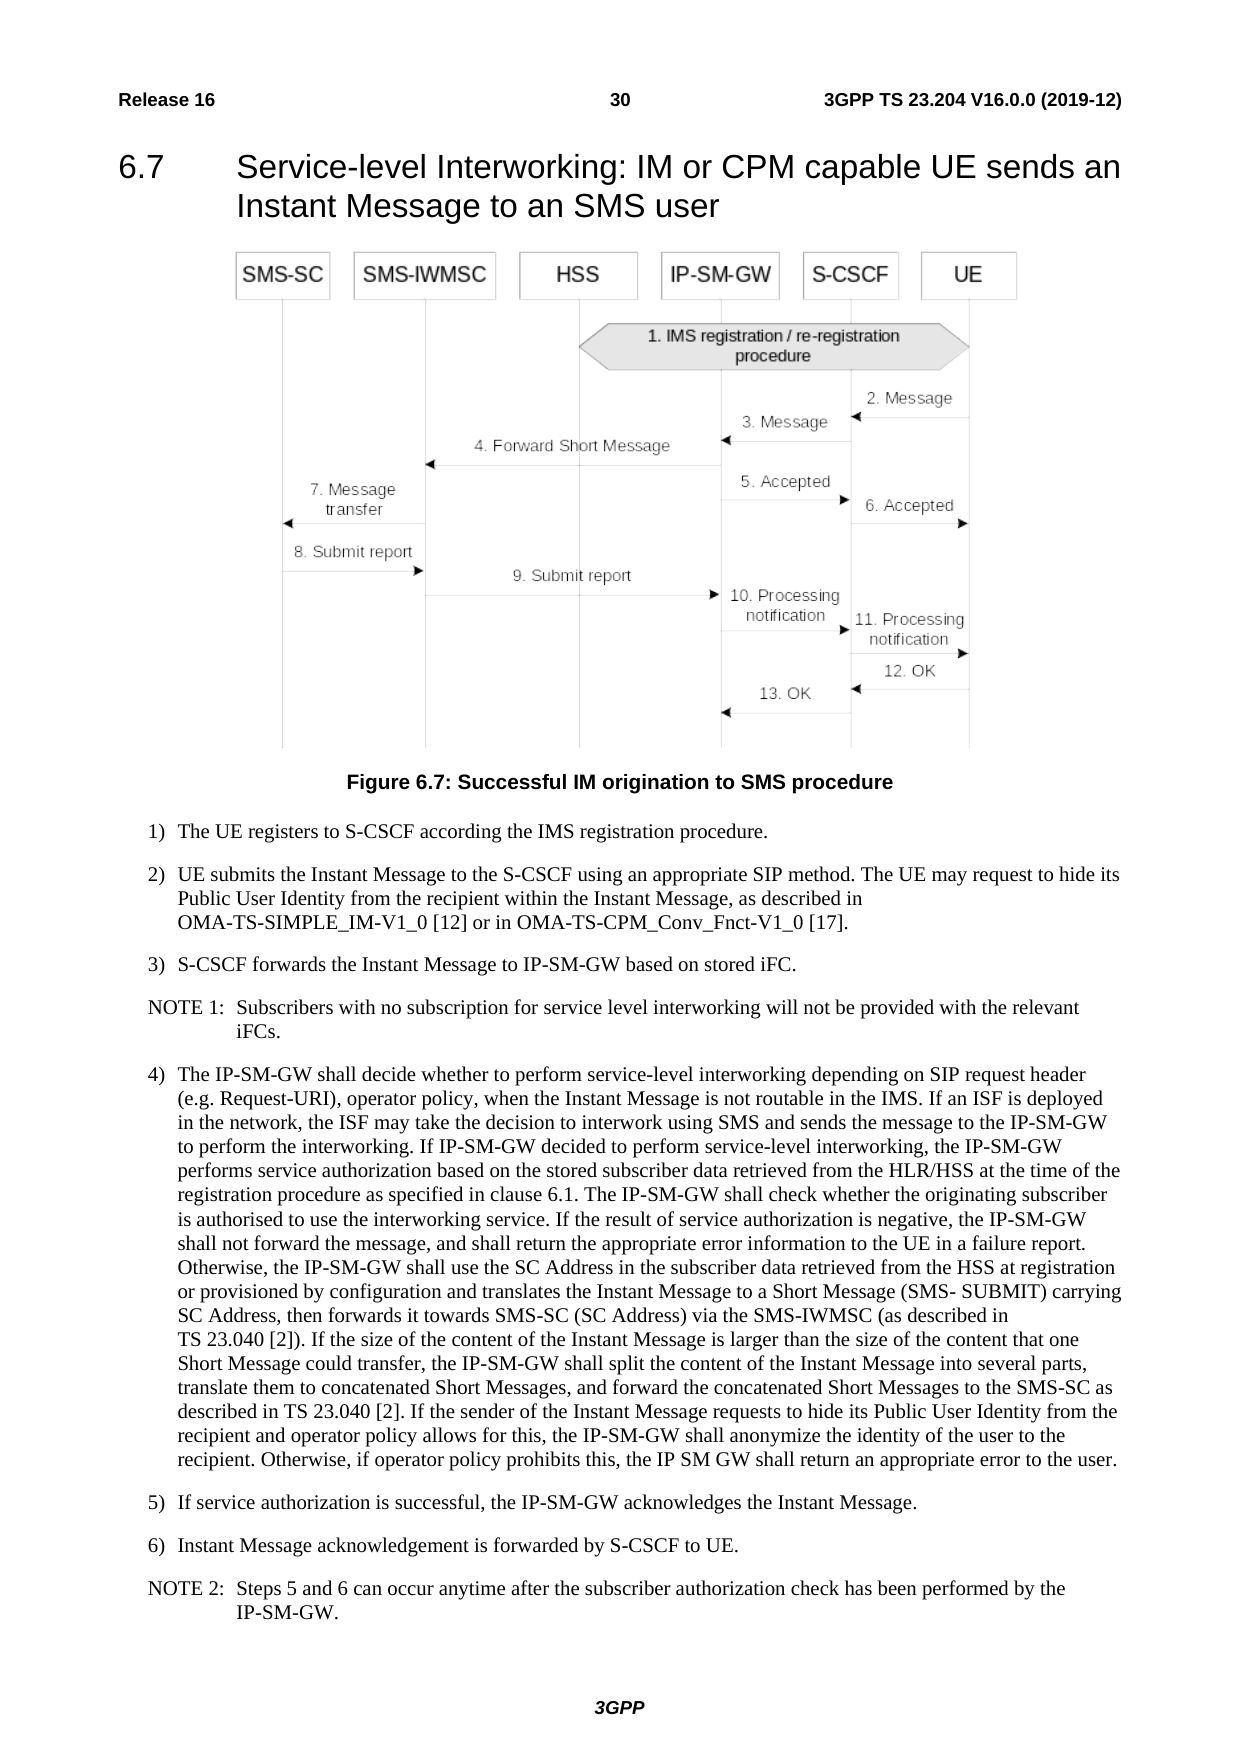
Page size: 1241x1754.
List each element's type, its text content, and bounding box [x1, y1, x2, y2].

subtitle 6.7 Service-level Interworking: IM or CPM capable UE sends an Instant Message to an SMS user [118, 147, 1122, 224]
text 1) The UE registers to S-CSCF according the IMS registration procedure. [148, 819, 1122, 843]
text 2) UE submits the Instant Message to the S-CSCF using an appropriate SIP method. The UE may request to hide its Public User Identity from the recipient within the Instant Message, as described in OMA-TS-SIMPLE_IM-V1_0 [12] or in OMA-TS-CPM_Conv_Fnct-V1_0 [17]. [148, 861, 1122, 934]
text NOTE 2: Steps 5 and 6 can occur anytime after the subscriber authorization check has been performed by the IP-SM-GW. [148, 1576, 1122, 1624]
text 5) If service authorization is successful, the IP-SM-GW acknowledges the Instant Message. [148, 1490, 1122, 1514]
text NOTE 1: Subscribers with no subscription for service level interworking will not be provided with the relevant iFCs. [148, 995, 1122, 1043]
text 4) The IP-SM-GW shall decide whether to perform service-level interworking depending on SIP request header (e.g. Request-URI), operator policy, when the Instant Message is not routable in the IMS. If an ISF is deployed in the network, the ISF may take the decision to interwork using SMS and sends the message to the IP-SM-GW to perform the interworking. If IP-SM-GW decided to perform service-level interworking, the IP-SM-GW performs service authorization based on the stored subscriber data retrieved from the HLR/HSS at the time of the registration procedure as specified in clause 6.1. The IP-SM-GW shall check whether the originating subscriber is authorised to use the interworking service. If the result of service authorization is negative, the IP-SM-GW shall not forward the message, and shall return the appropriate error information to the UE in a failure report. Otherwise, the IP-SM-GW shall use the SC Address in the subscriber data retrieved from the HSS at registration or provisioned by configuration and translates the Instant Message to a Short Message (SMS- SUBMIT) carrying SC Address, then forwards it towards SMS-SC (SC Address) via the SMS-IWMSC (as described in TS 23.040 [2]). If the size of the content of the Instant Message is larger than the size of the content that one Short Message could transfer, the IP-SM-GW shall split the content of the Instant Message into several parts, translate them to concatenated Short Messages, and forward the concatenated Short Messages to the SMS-SC as described in TS 23.040 [2]. If the sender of the Instant Message requests to hide its Public User Identity from the recipient and operator policy allows for this, the IP-SM-GW shall anonymize the identity of the user to the recipient. Otherwise, if operator policy prohibits this, the IP SM GW shall return an appropriate error to the user. [148, 1062, 1122, 1471]
text Figure 6.7: Successful IM origination to SMS procedure [118, 770, 1122, 794]
text 3) S-CSCF forwards the Instant Message to IP-SM-GW based on stored iFC. [148, 952, 1122, 976]
text 6) Instant Message acknowledgement is forwarded by S-CSCF to UE. [148, 1533, 1122, 1557]
